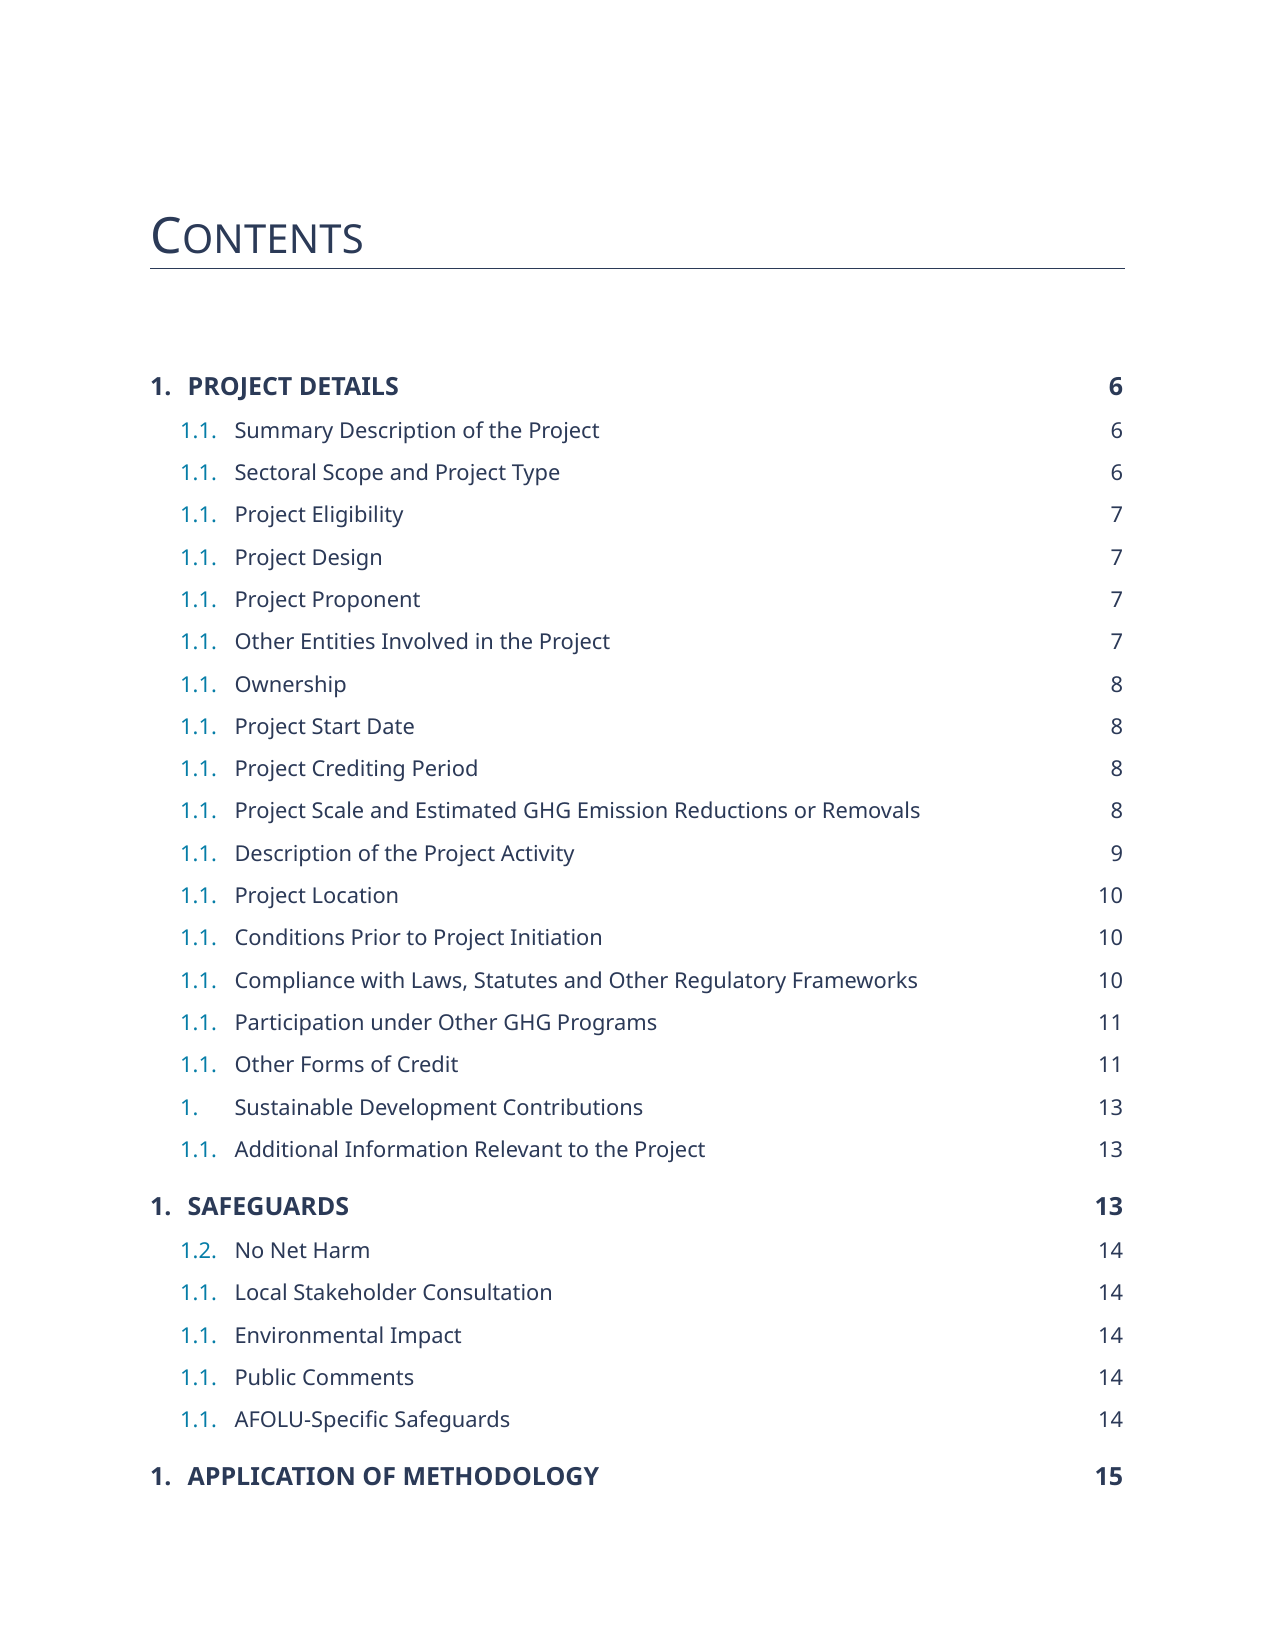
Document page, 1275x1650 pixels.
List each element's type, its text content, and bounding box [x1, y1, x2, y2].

list Compliance with Laws, Statutes and Other Regulatory Frameworks 10 [180, 964, 1125, 994]
list Project Details 6 [150, 368, 1125, 402]
list Project Design 7 [180, 542, 1125, 571]
list Summary Description of the Project 6 [180, 415, 1125, 444]
list Additional Information Relevant to the Project 13 [180, 1134, 1125, 1163]
list Environmental Impact 14 [180, 1320, 1125, 1349]
list Project Proponent 7 [180, 584, 1125, 614]
list Project Scale and Estimated GHG Emission Reductions or Removals 8 [180, 795, 1125, 825]
list Project Location 10 [180, 880, 1125, 910]
list Sectoral Scope and Project Type 6 [180, 457, 1125, 487]
list No Net Harm 14 [180, 1235, 1125, 1265]
list Conditions Prior to Project Initiation 10 [180, 922, 1125, 952]
text Contents [150, 200, 1125, 268]
list Local Stakeholder Consultation 14 [180, 1277, 1125, 1307]
list Application of Methodology 15 [150, 1459, 1125, 1493]
list Sustainable Development Contributions 13 [180, 1091, 1125, 1121]
list AFOLU-Specific Safeguards 14 [180, 1404, 1125, 1434]
list Other Forms of Credit 11 [180, 1049, 1125, 1079]
list Project Crediting Period 8 [180, 753, 1125, 783]
list Ownership 8 [180, 668, 1125, 698]
list Public Comments 14 [180, 1362, 1125, 1392]
list Project Start Date 8 [180, 711, 1125, 741]
list Safeguards 13 [150, 1188, 1125, 1223]
list Description of the Project Activity 9 [180, 838, 1125, 867]
list Participation under Other GHG Programs 11 [180, 1007, 1125, 1037]
list Other Entities Involved in the Project 7 [180, 626, 1125, 656]
list Project Eligibility 7 [180, 499, 1125, 529]
